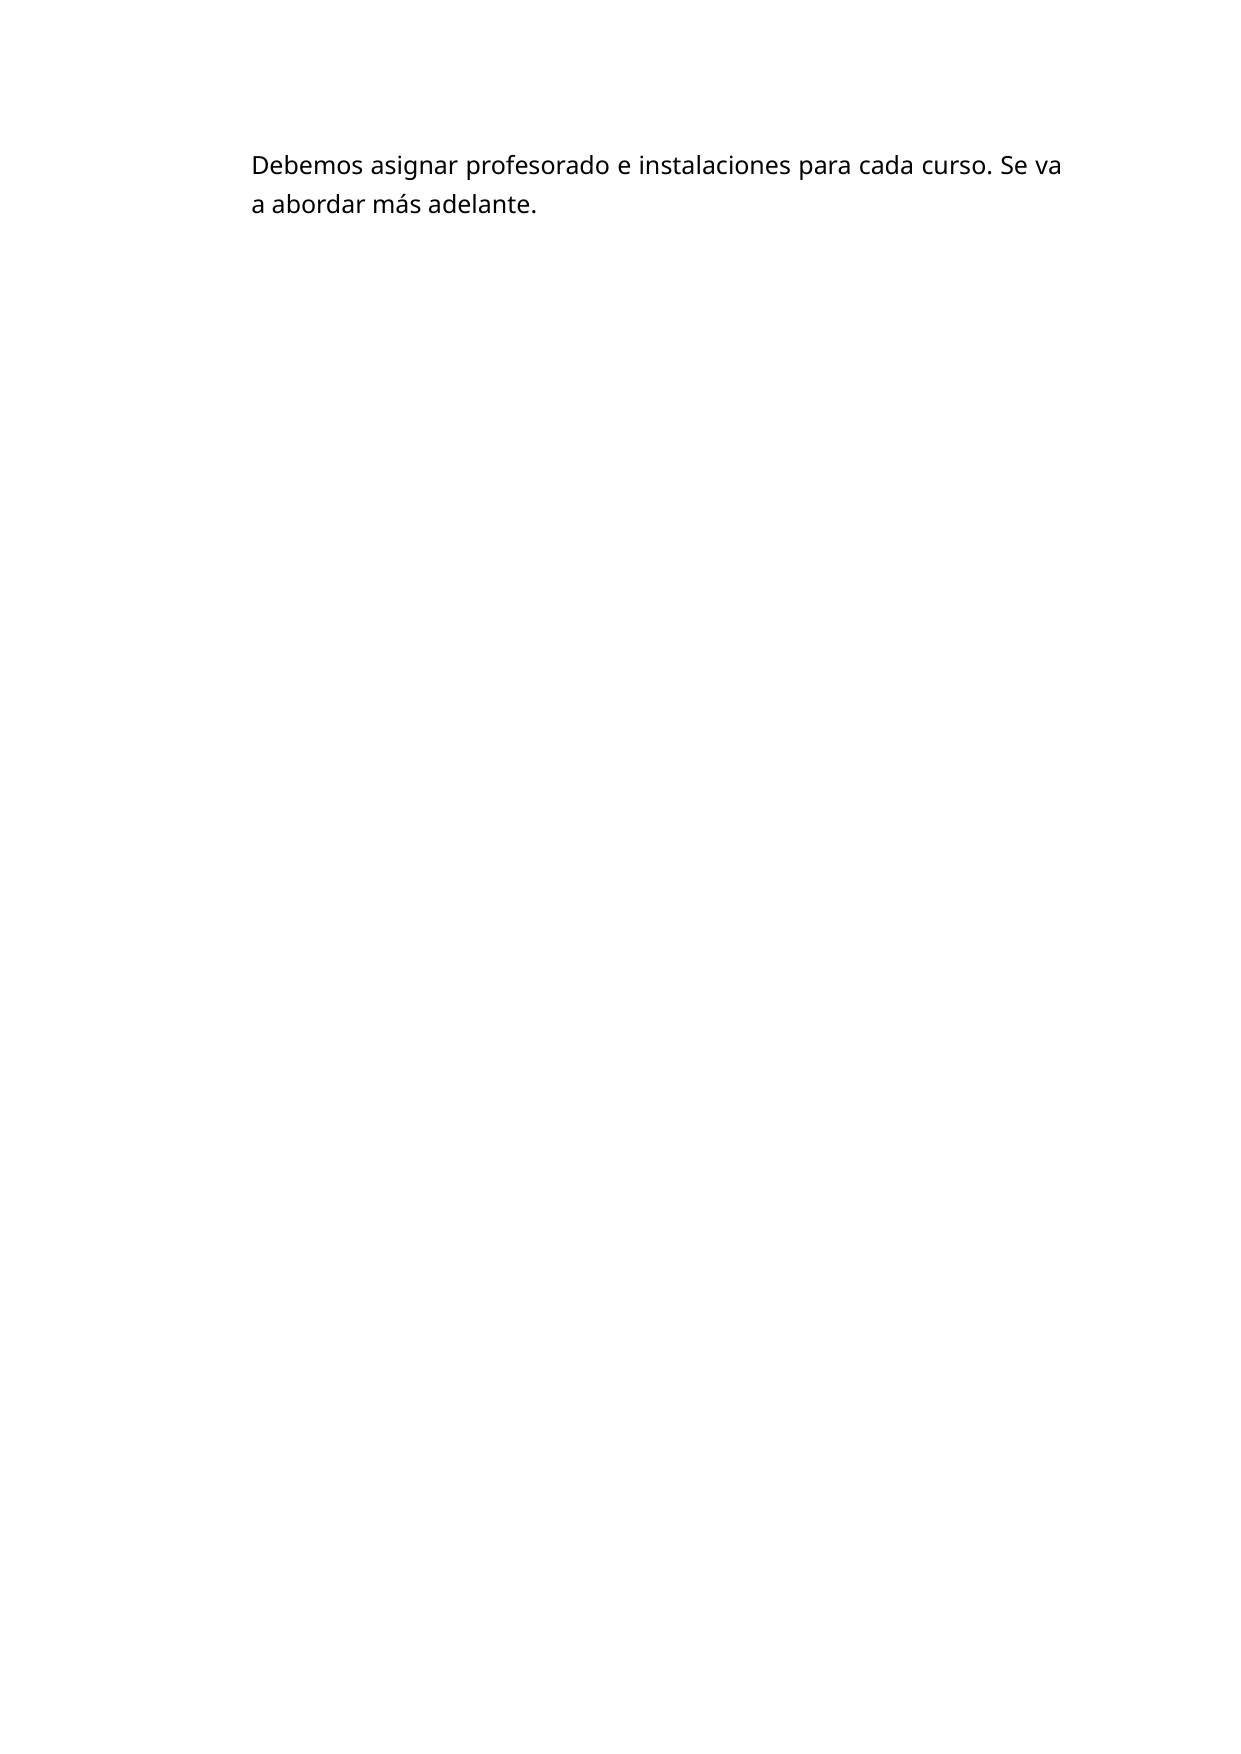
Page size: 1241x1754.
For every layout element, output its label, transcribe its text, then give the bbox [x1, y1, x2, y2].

text Debemos asignar profesorado e instalaciones para cada curso. Se va a abordar más adelante. [251, 148, 1063, 221]
